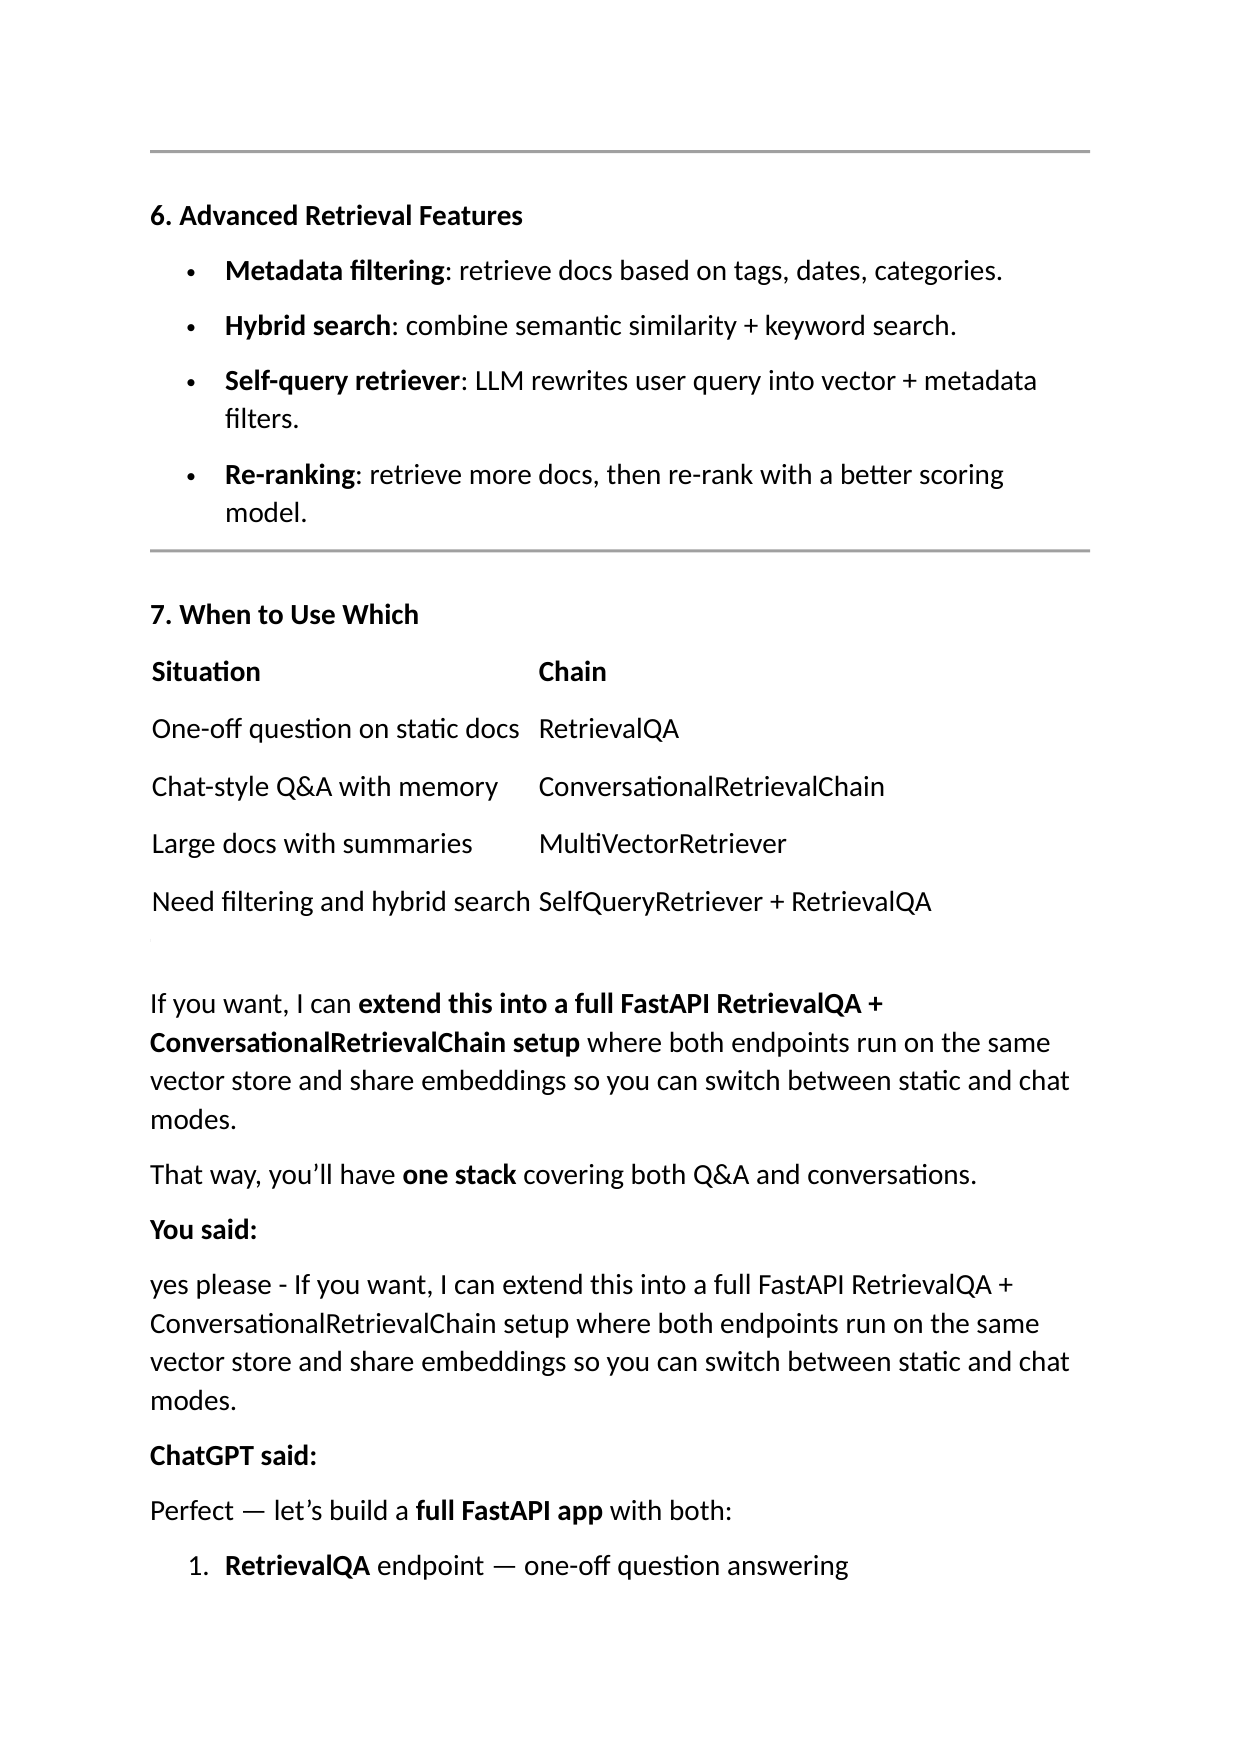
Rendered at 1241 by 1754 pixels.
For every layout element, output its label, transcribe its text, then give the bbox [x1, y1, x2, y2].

text yes please - If you want, I can extend this into a full FastAPI RetrievalQA + ConversationalRetrievalChain setup where both endpoints run on the same vector store and share embeddings so you can switch between static and chat modes. [150, 1266, 1090, 1417]
text Perfect — let’s build a full FastAPI app with both: [150, 1492, 1090, 1527]
text If you want, I can extend this into a full FastAPI RetrievalQA + ConversationalRetrievalChain setup where both endpoints run on the same vector store and share embeddings so you can switch between static and chat modes. [150, 986, 1090, 1137]
list Metadata filtering: retrieve docs based on tags, dates, categories. [187, 252, 1090, 288]
table_cell RetrievalQA [537, 709, 938, 766]
list Hybrid search: combine semantic similarity + keyword search. [187, 307, 1090, 343]
list Re-ranking: retrieve more docs, then re-rank with a better scoring model. [187, 456, 1090, 530]
text ChatGPT said: [150, 1437, 1090, 1472]
table_cell One-off question on static docs [150, 709, 537, 766]
table_cell Large docs with summaries [150, 824, 537, 881]
text That way, you’ll have one stack covering both Q&A and conversations. [150, 1156, 1090, 1192]
text 6. Advanced Retrieval Features [150, 197, 1090, 232]
list Self-query retriever: LLM rewrites user query into vector + metadata filters. [187, 362, 1090, 436]
table_cell Chat-style Q&A with memory [150, 766, 537, 824]
table_cell Need filtering and hybrid search [150, 881, 537, 939]
text 7. When to Use Which [150, 596, 1090, 632]
table_cell ConversationalRetrievalChain [537, 766, 938, 824]
text You said: [150, 1211, 1090, 1247]
table_header Situation [150, 651, 537, 709]
table_header Chain [537, 651, 938, 709]
table_cell MultiVectorRetriever [537, 824, 938, 881]
list RetrievalQA endpoint — one-off question answering [187, 1547, 1090, 1582]
table_cell SelfQueryRetriever + RetrievalQA [537, 881, 938, 939]
